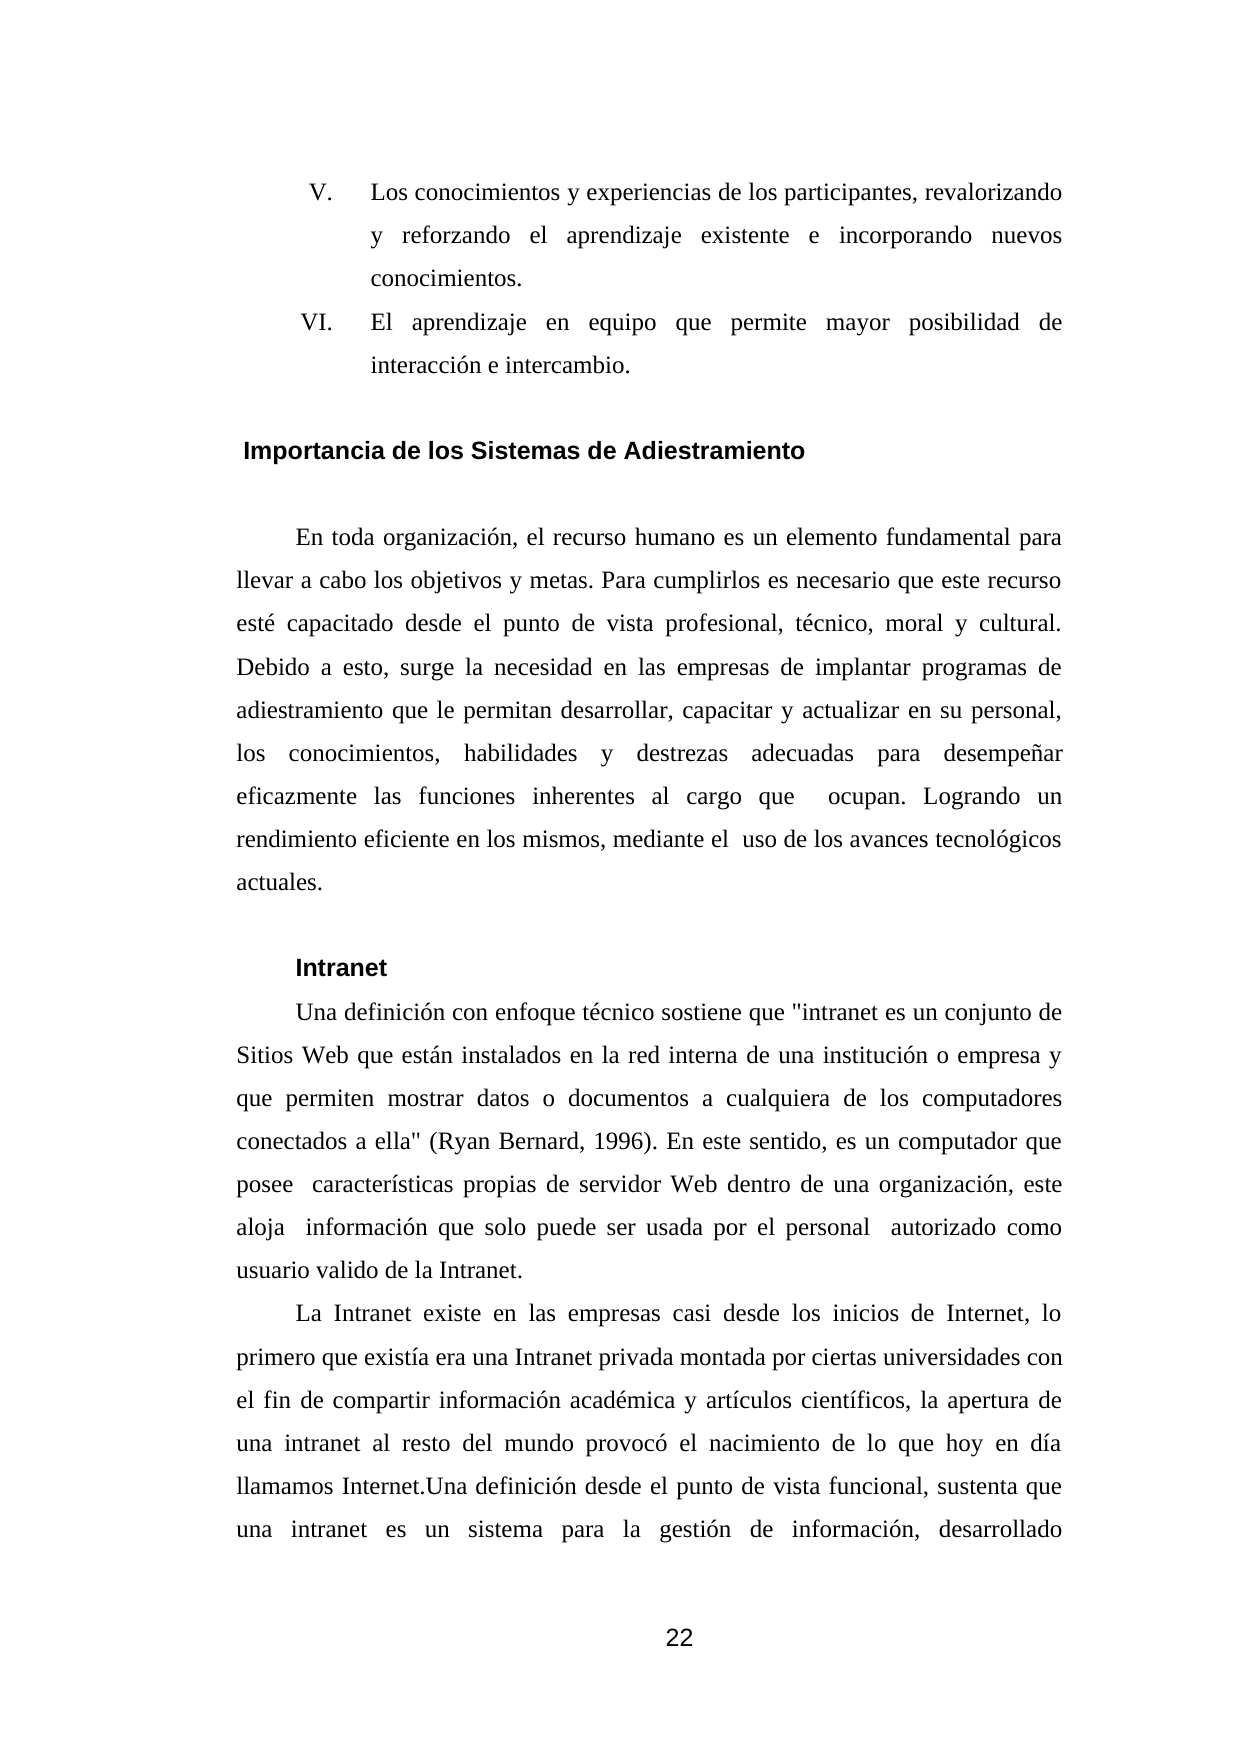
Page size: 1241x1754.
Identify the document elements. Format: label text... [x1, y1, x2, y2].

text Una definición con enfoque técnico sostiene que "intranet es un conjunto de Sitios Web que están instalados en la red interna de una institución o empresa y que permiten mostrar datos o documentos a cualquiera de los computadores conectados a ella" (Ryan Bernard, 1996). En este sentido, es un computador que posee características propias de servidor Web dentro de una organización, este aloja información que solo puede ser usada por el personal autorizado como usuario valido de la Intranet. [236, 997, 1063, 1284]
subtitle Importancia de los Sistemas de Adiestramiento [236, 393, 1063, 465]
text En toda organización, el recurso humano es un elemento fundamental para llevar a cabo los objetivos y metas. Para cumplirlos es necesario que este recurso esté capacitado desde el punto de vista profesional, técnico, moral y cultural. Debido a esto, surge la necesidad en las empresas de implantar programas de adiestramiento que le permitan desarrollar, capacitar y actualizar en su personal, los conocimientos, habilidades y destrezas adecuadas para desempeñar eficazmente las funciones inherentes al cargo que ocupan. Logrando un rendimiento eficiente en los mismos, mediante el uso de los avances tecnológicos actuales. [236, 522, 1063, 896]
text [236, 1298, 1063, 1543]
list Los conocimientos y experiencias de los participantes, revalorizando y reforzando el aprendizaje existente e incorporando nuevos conocimientos. [333, 177, 1063, 292]
subtitle Intranet [236, 953, 1063, 982]
list El aprendizaje en equipo que permite mayor posibilidad de interacción e intercambio. [333, 307, 1063, 378]
